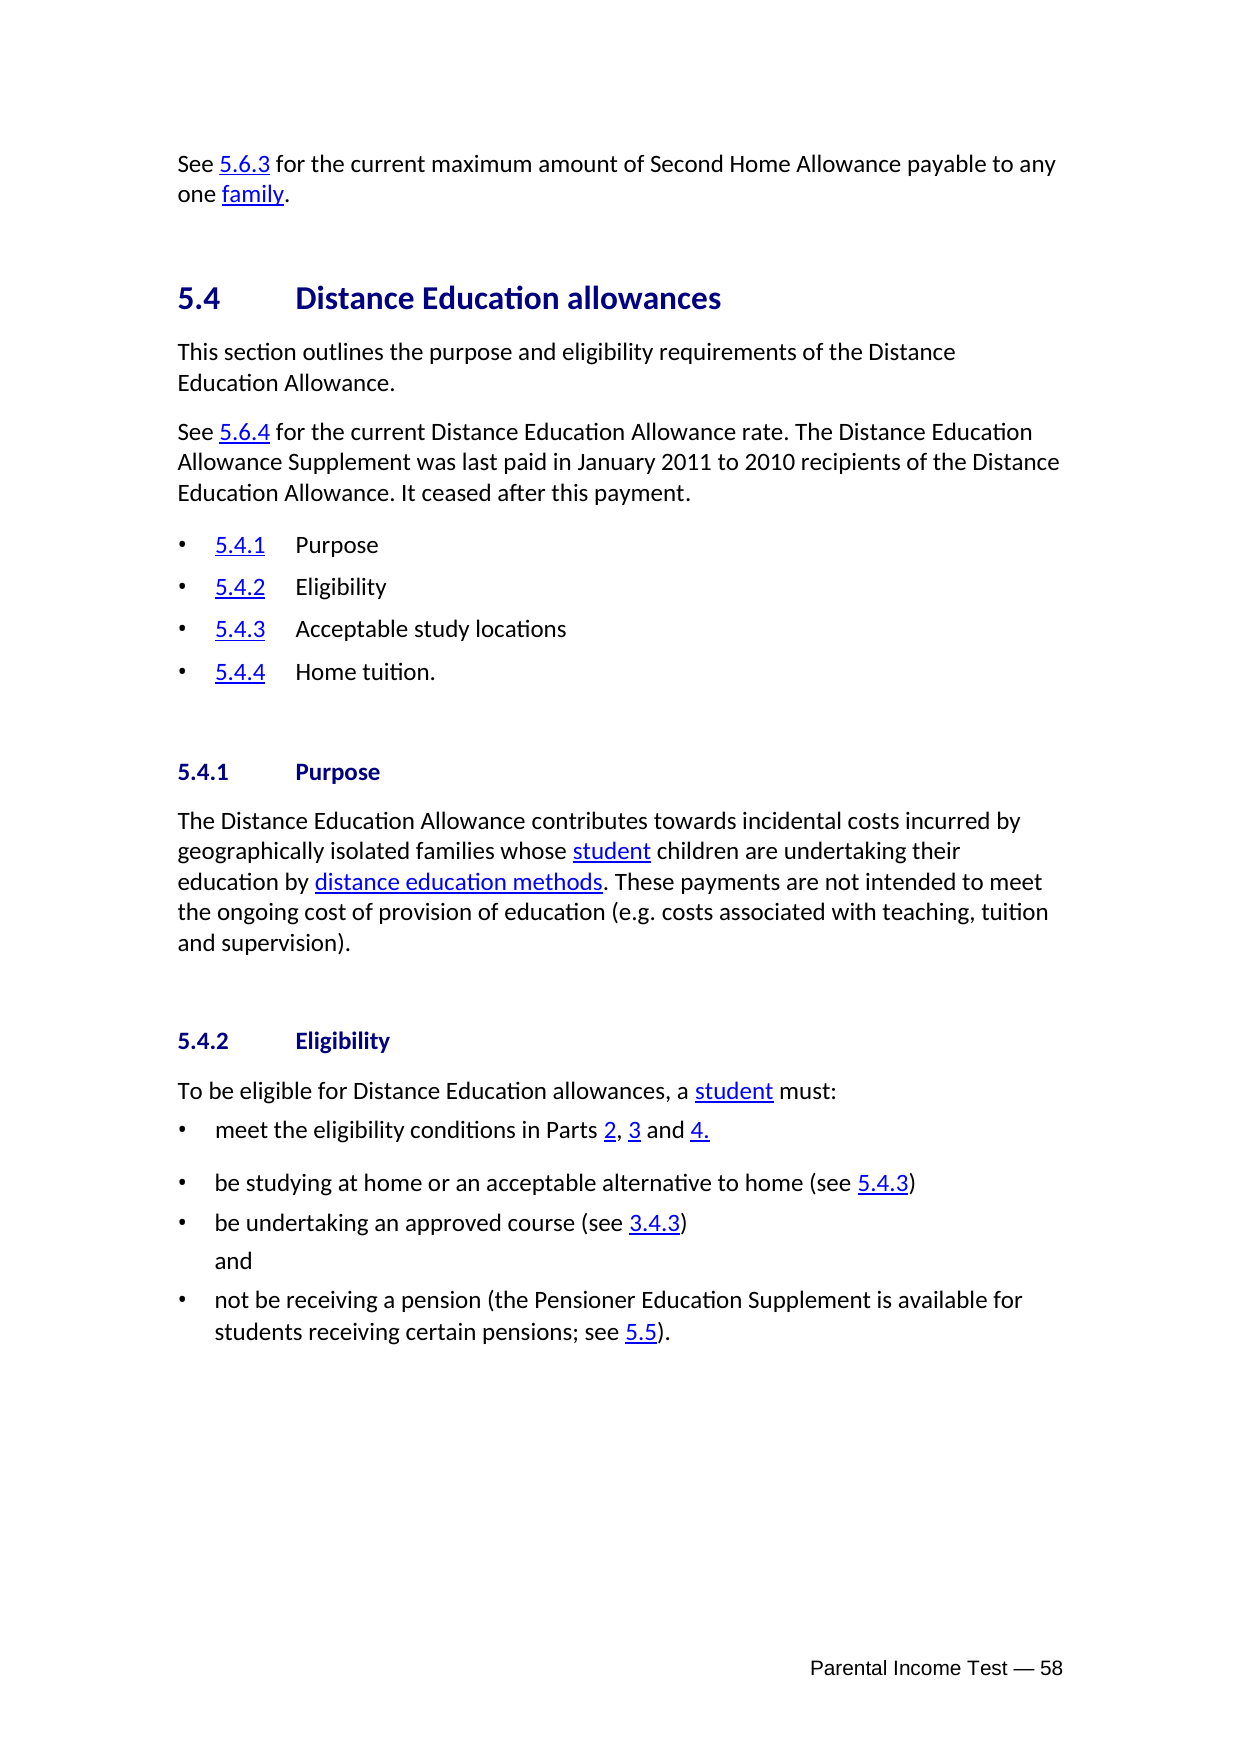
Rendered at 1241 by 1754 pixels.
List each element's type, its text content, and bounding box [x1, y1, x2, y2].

subtitle 5.4.1 Purpose [177, 756, 1063, 786]
text 5.4.1 Purpose [177, 526, 1063, 560]
subtitle 5.4.2 Eligibility [177, 1026, 1063, 1056]
text See 5.6.4 for the current Distance Education Allowance rate. The Distance Education Allowance Supplement was last paid in January 2011 to 2010 recipients of the Distance Education Allowance. It ceased after this payment. [177, 416, 1063, 508]
text 5.4.4 Home tuition. [177, 653, 1063, 688]
list and [214, 1245, 1063, 1276]
text be studying at home or an acceptable alternative to home (see 5.4.3) [177, 1164, 1063, 1198]
text To be eligible for Distance Education allowances, a student must: [177, 1075, 1063, 1105]
text 5.4.3 Acceptable study locations [177, 611, 1063, 645]
text not be receiving a pension (the Pensioner Education Supplement is available for students receiving certain pensions; see 5.5). [177, 1282, 1063, 1346]
text The Distance Education Allowance contributes towards incidental costs incurred by geographically isolated families whose student children are undertaking their education by distance education methods. These payments are not intended to meet the ongoing cost of provision of education (e.g. costs associated with teaching, tuition and supervision). [177, 805, 1063, 957]
subtitle 5.4 Distance Education allowances [177, 277, 1063, 317]
text This section outlines the purpose and eligibility requirements of the Distance Education Allowance. [177, 336, 1063, 397]
text 5.4.2 Eligibility [177, 569, 1063, 603]
text be undertaking an approved course (see 3.4.3) [177, 1205, 1063, 1239]
text See 5.6.3 for the current maximum amount of Second Home Allowance payable to any one family. [177, 148, 1063, 209]
text meet the eligibility conditions in Parts 2, 3 and 4. [177, 1112, 1063, 1146]
